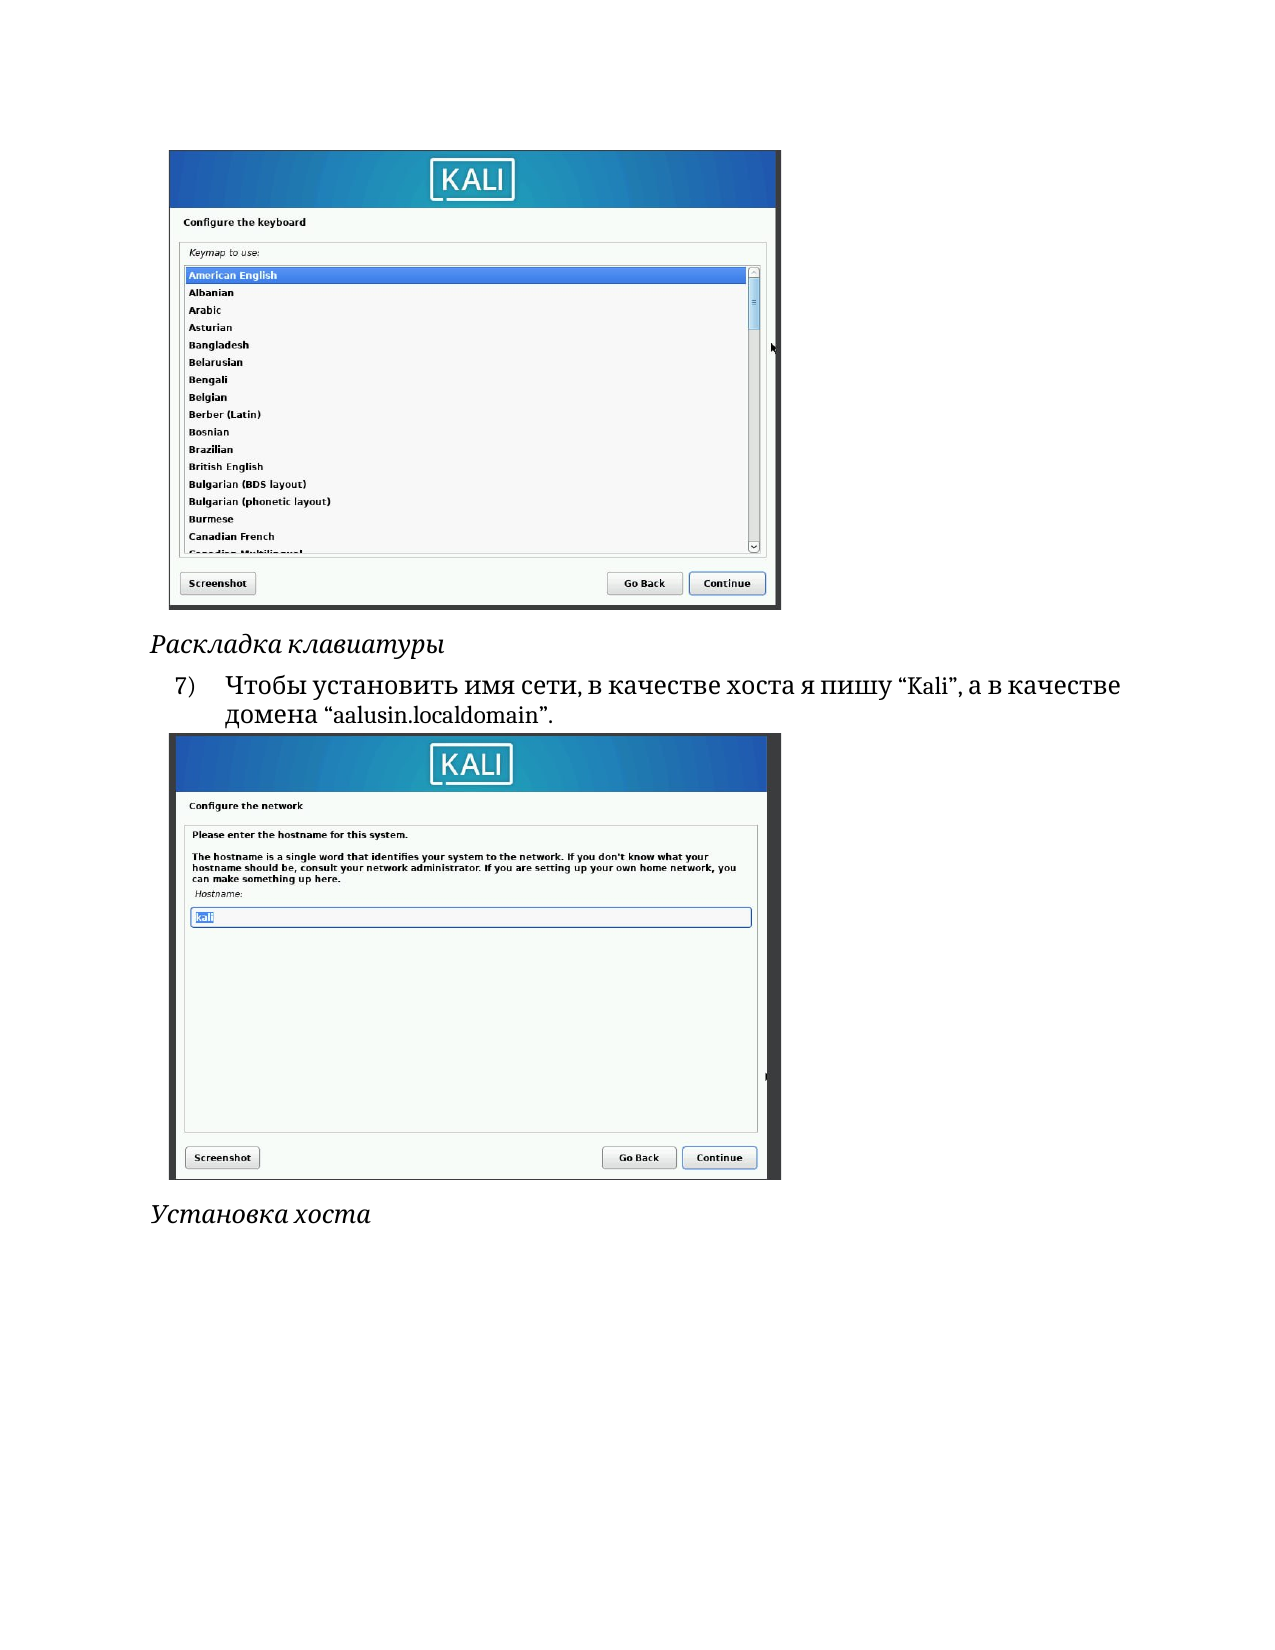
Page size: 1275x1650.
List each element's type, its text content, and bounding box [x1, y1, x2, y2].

picture [168, 150, 782, 610]
picture [168, 733, 782, 1180]
text Установка хоста [150, 1201, 1125, 1229]
list Чтобы установить имя сети, в качестве хоста я пишу “Kali”, а в качестве домена “aalusin.localdomain”. [175, 672, 1125, 729]
text Раскладка клавиатуры [150, 631, 1125, 659]
